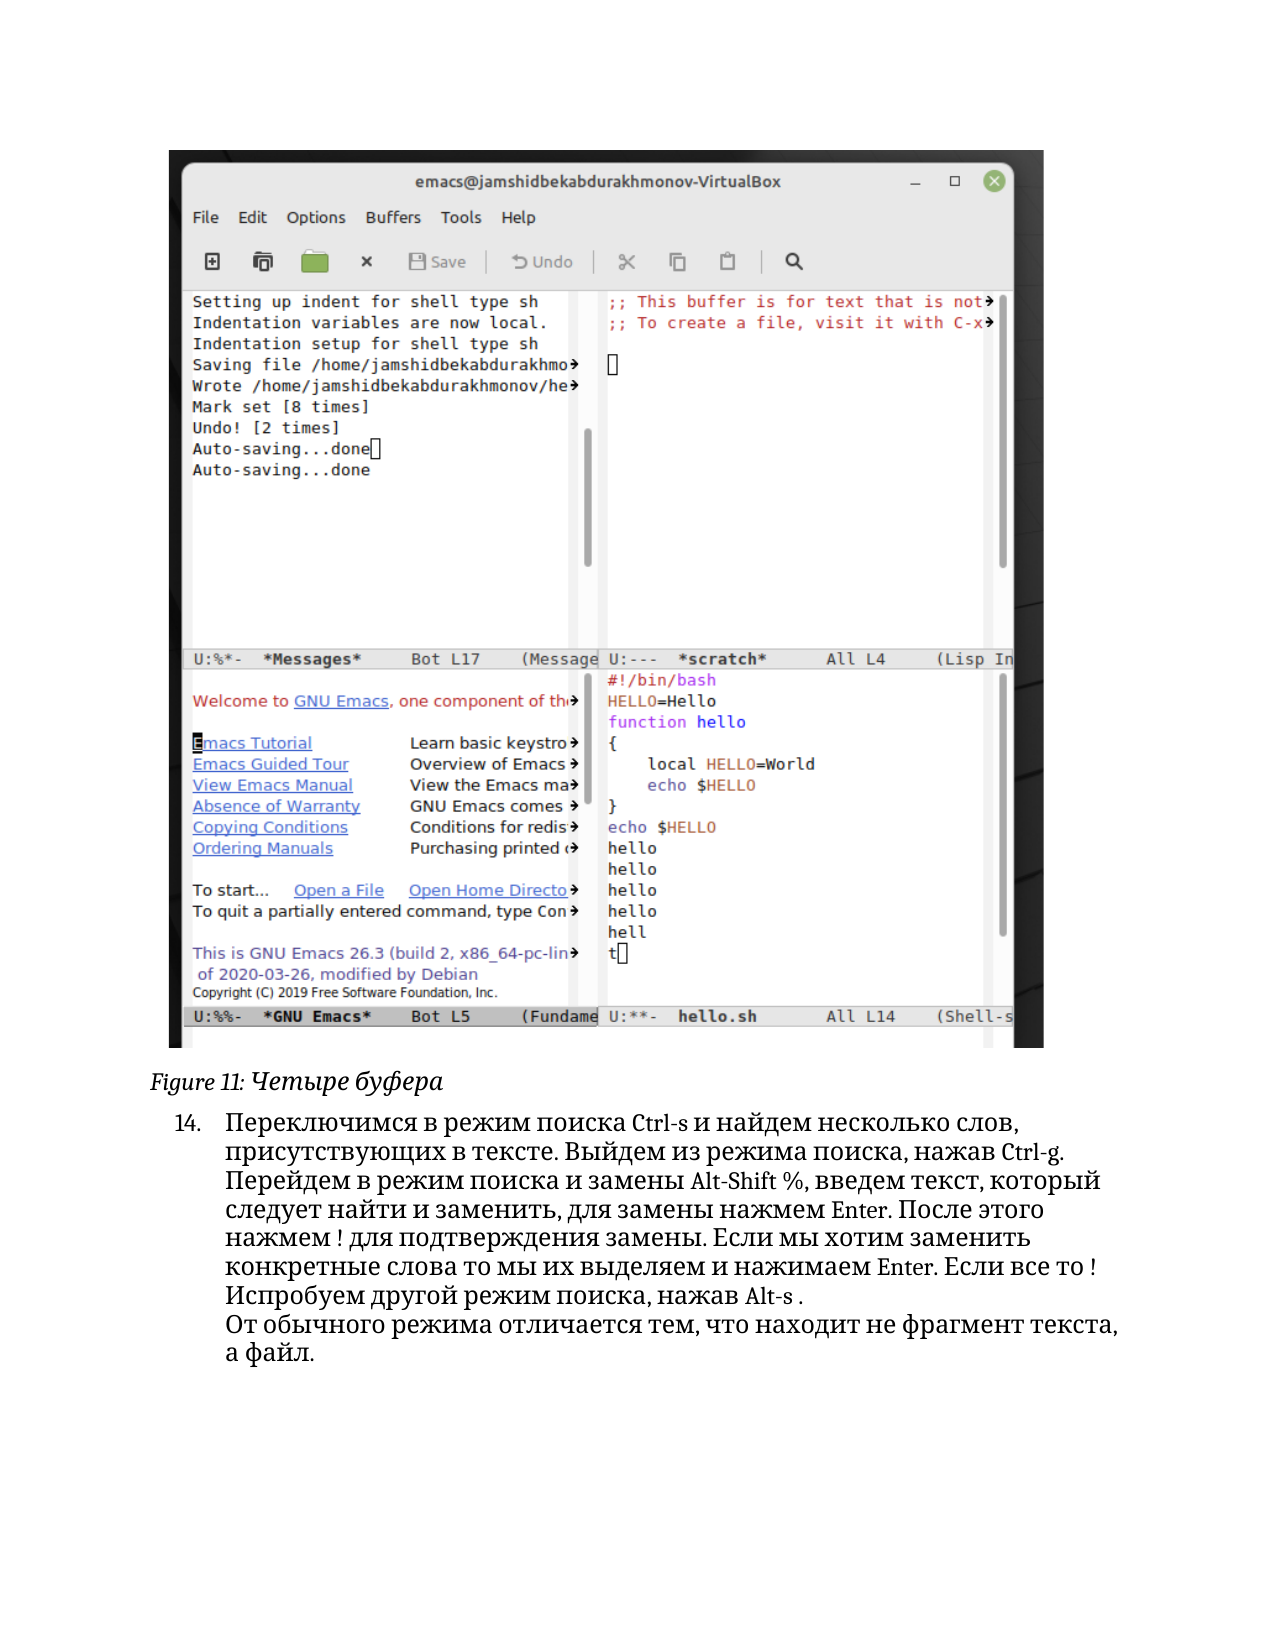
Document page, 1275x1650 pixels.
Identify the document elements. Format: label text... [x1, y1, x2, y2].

picture [168, 150, 1044, 1048]
list Переключимся в режим поиска Ctrl-s и найдем несколько слов, присутствующих в тексте. Выйдем из режима поиска, нажав Ctrl-g. Перейдем в режим поиска и замены Alt-Shift %, введем текст, который следует найти и заменить, для замены нажмем Enter. После этого нажмем ! для подтверждения замены. Если мы хотим заменить конкретные слова то мы их выделяем и нажимаем Enter. Если все то ! Испробуем другой режим поиска, нажав Alt-s . От обычного режима отличается тем, что находит не фрагмент текста, а файл. [175, 1109, 1125, 1368]
text Figure 11: Четыре буфера [150, 1068, 1125, 1097]
